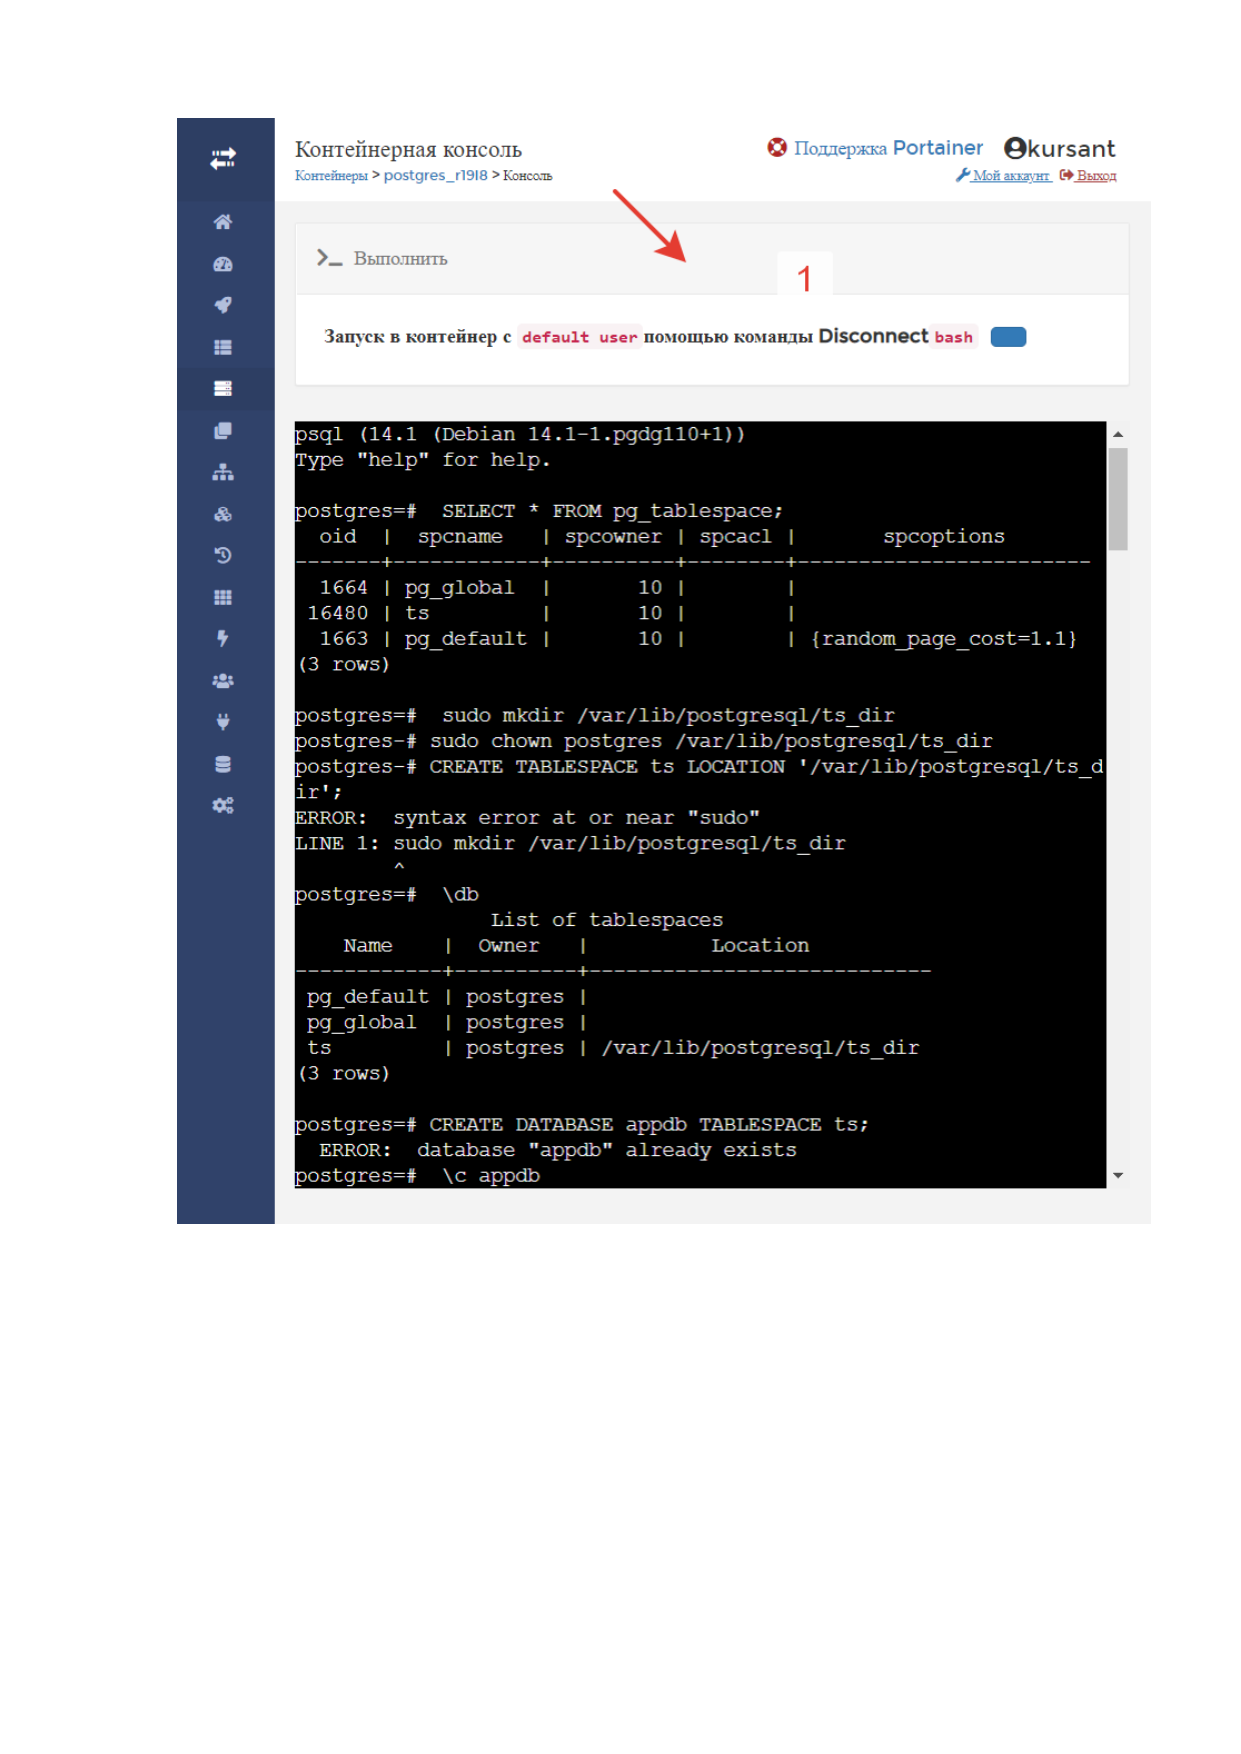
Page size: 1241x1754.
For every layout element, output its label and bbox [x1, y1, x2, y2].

picture [177, 118, 1151, 1224]
